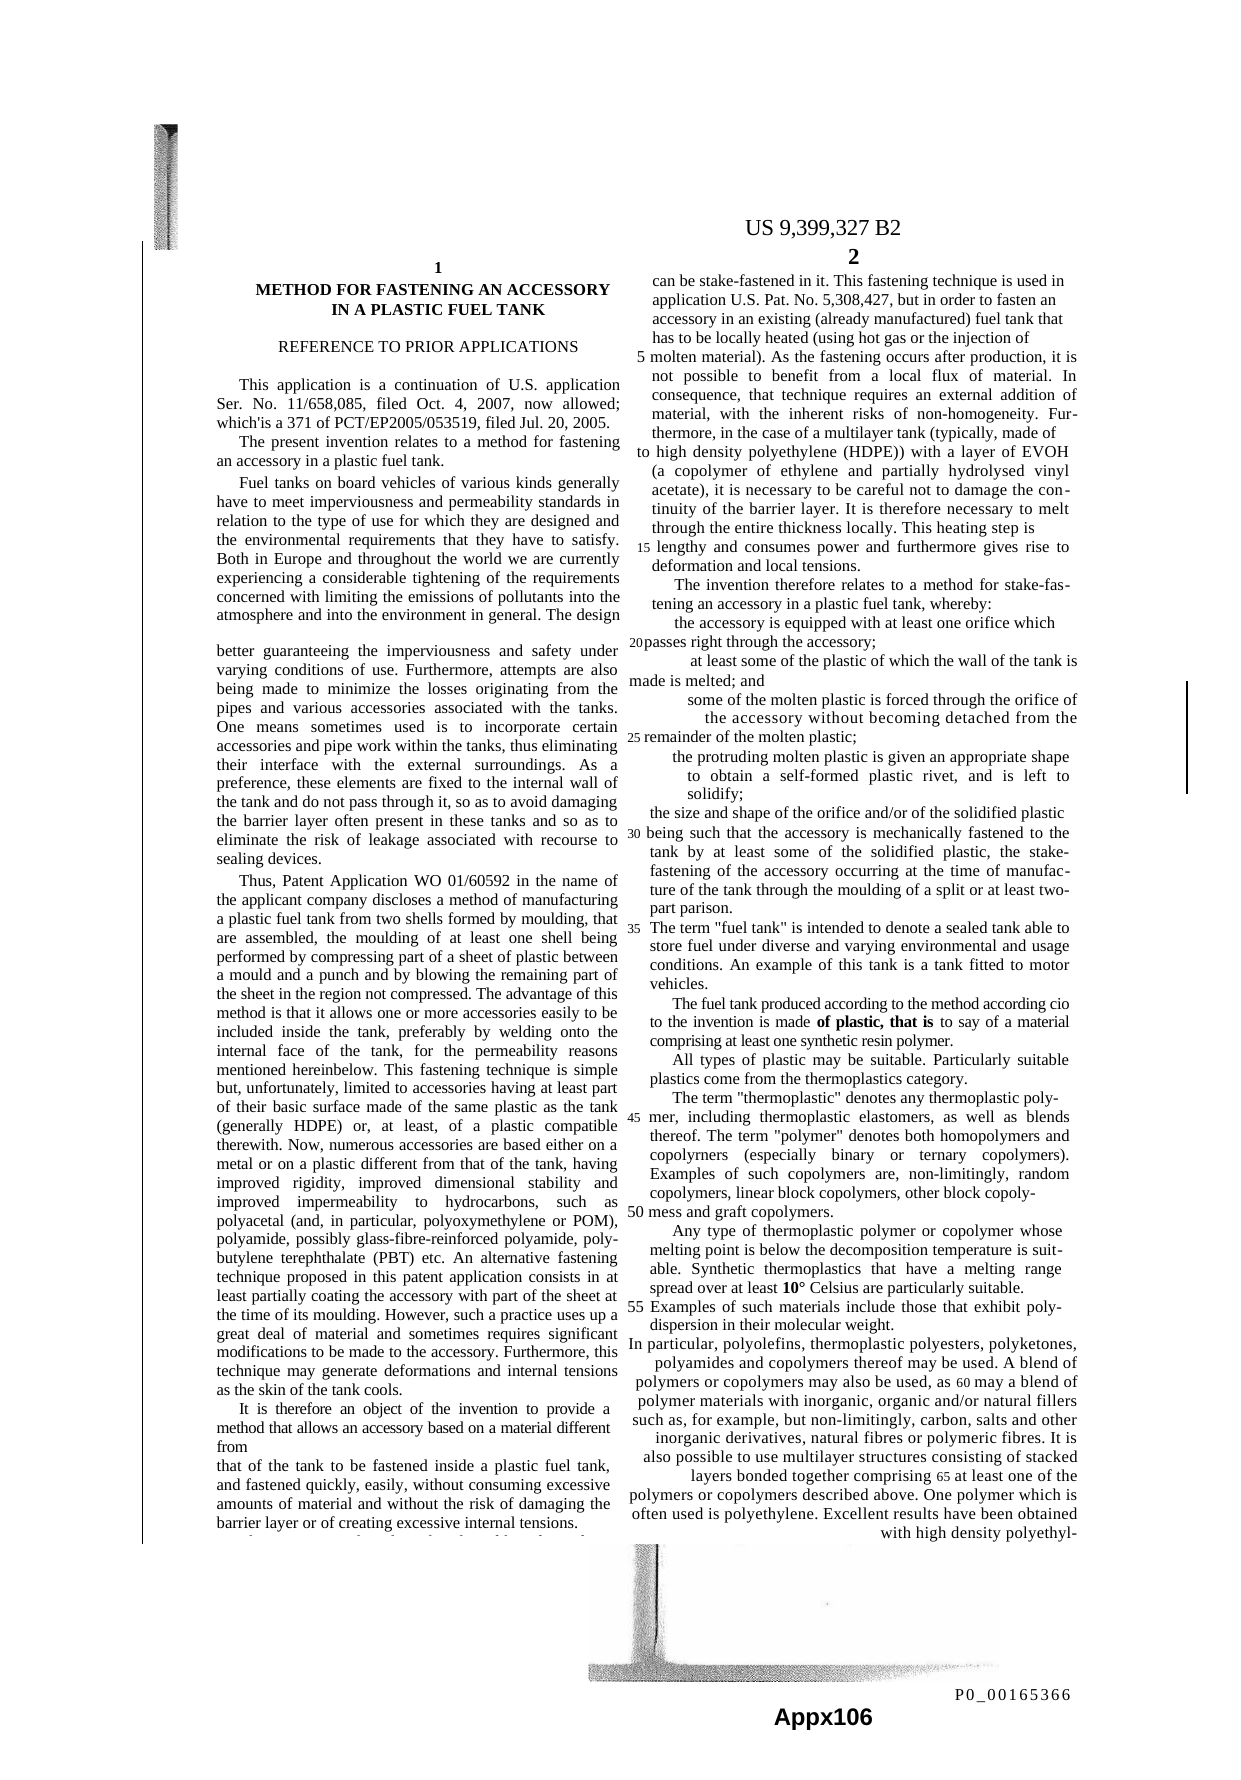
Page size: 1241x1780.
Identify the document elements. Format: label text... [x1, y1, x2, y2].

text 35 The term "fuel tank" is intended to denote a sealed tank able to store fuel under diverse and varying environmental and usage conditions. An example of this tank is a tank fitted to motor vehicles. [569, 918, 1070, 993]
text All types of plastic may be suitable. Particularly suitable plastics come from the thermoplastics category. [591, 1051, 1070, 1088]
text the size and shape of the orifice and/or of the solidified plastic [591, 804, 1077, 823]
text 25 remainder of the molten plastic; [569, 728, 1077, 746]
text P0_00165366 [569, 1686, 1070, 1704]
text Appx106 [569, 1704, 1077, 1731]
text 50 mess and graft copolymers. [569, 1202, 1077, 1221]
text 5 molten material). As the fastening occurs after production, it is not possible to benefit from a local flux of material. In consequence, that technique requires an external addition of material, with the inherent risks of non-homogeneity. Furthermore, in the case of a multilayer tank (typically, made of [576, 348, 1077, 442]
text 30 being such that the accessory is mechanically fastened to the tank by at least some of the solidified plastic, the stake-fastening of the accessory occurring at the time of manufacture of the tank through the moulding of a split or at least two-part parison. [569, 823, 1070, 918]
text Any type of thermoplastic polymer or copolymer whose melting point is below the decomposition temperature is suitable. Synthetic thermoplastics that have a melting range spread over at least 10° Celsius are particularly suitable. [591, 1222, 1062, 1297]
picture [588, 1544, 999, 1682]
text The fuel tank produced according to the method according cio to the invention is made of plastic, that is to say of a material comprising at least one synthetic resin polymer. [591, 994, 1070, 1051]
text In particular, polyolefins, thermoplastic polyesters, polyketones, polyamides and copolymers thereof may be used. A blend of polymers or copolymers may also be used, as 60 may a blend of polymer materials with inorganic, organic and/or natural fillers such as, for example, but non-limitingly, carbon, salts and other inorganic derivatives, natural fibres or polymeric fibres. It is also possible to use multilayer structures consisting of stacked layers bonded together comprising 65 at least one of the polymers or copolymers described above. One polymer which is often used is polyethylene. Excellent results have been obtained with high density polyethyl- [569, 1335, 1077, 1542]
text 45 mer, including thermoplastic elastomers, as well as blends thereof. The term "polymer" denotes both homopolymers and copolyrners (especially binary or ternary copolymers). Examples of such copolymers are, non-limitingly, random copolymers, linear block copolymers, other block copoly- [569, 1108, 1070, 1202]
text to high density polyethylene (HDPE)) with a layer of EVOH (a copolymer of ethylene and partially hydrolysed vinyl acetate), it is necessary to be careful not to damage the continuity of the barrier layer. It is therefore necessary to melt through the entire thickness locally. This heating step is [576, 443, 1070, 537]
text the accessory without becoming detached from the [569, 709, 1077, 728]
picture [154, 124, 178, 250]
text the protruding molten plastic is given an appropriate shape to obtain a self-formed plastic rivet, and is left to solidify; [614, 747, 1070, 804]
text some of the molten plastic is forced through the orifice of [569, 690, 1077, 709]
text made is melted; and [629, 671, 1077, 690]
text can be stake-fastened in it. This fastening technique is used in application U.S. Pat. No. 5,308,427, but in order to fasten an accessory in an existing (already manufactured) fuel tank that has to be locally heated (using hot gas or the injection of [591, 272, 1077, 347]
text at least some of the plastic of which the wall of the tank is [569, 652, 1077, 670]
text the accessory is equipped with at least one orifice which [614, 613, 1077, 632]
text 20 passes right through the accessory; [569, 633, 1077, 652]
text 2 [569, 242, 1077, 271]
text The invention therefore relates to a method for stake-fastening an accessory in a plastic fuel tank, whereby: [591, 575, 1070, 613]
text 15 lengthy and consumes power and furthermore gives rise to deformation and local tensions. [576, 537, 1070, 575]
text The term "thermoplastic" denotes any thermoplastic poly- [614, 1089, 1077, 1108]
text US 9,399,327 B2 [569, 216, 1077, 240]
text 55 Examples of such materials include those that exhibit poly-dispersion in their molecular weight. [569, 1298, 1062, 1334]
